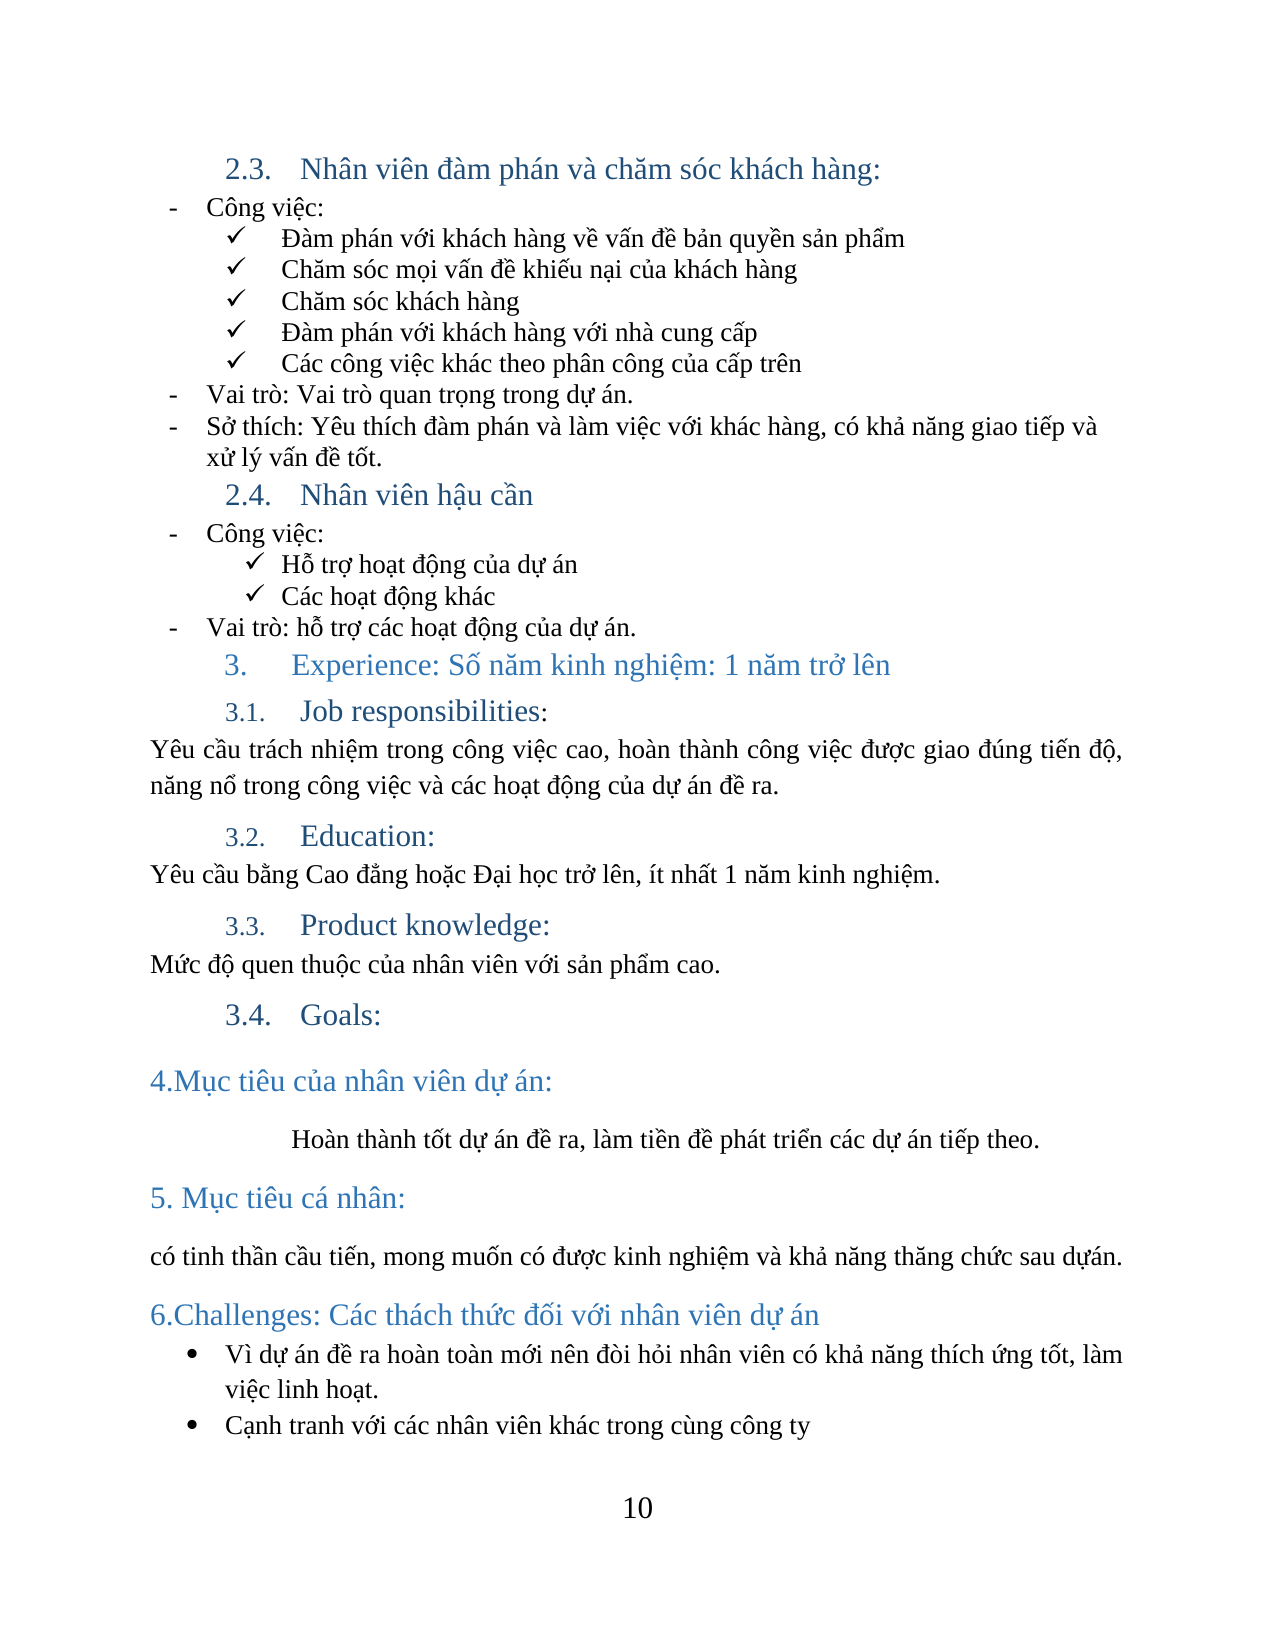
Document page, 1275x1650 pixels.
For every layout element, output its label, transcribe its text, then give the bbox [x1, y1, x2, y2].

subtitle Goals: [225, 996, 1125, 1032]
list Cạnh tranh với các nhân viên khác trong cùng công ty [187, 1409, 1125, 1441]
list Đàm phán với khách hàng với nhà cung cấp [225, 316, 1125, 347]
text Yêu cầu trách nhiệm trong công việc cao, hoàn thành công việc được giao đúng tiến độ, năng nổ trong công việc và các hoạt động của dự án đề ra. [150, 733, 1125, 800]
list Các hoạt động khác [244, 580, 1125, 611]
list Chăm sóc mọi vấn đề khiếu nại của khách hàng [225, 254, 1125, 285]
list Công việc: [169, 191, 1125, 222]
text 5. Mục tiêu cá nhân: [150, 1179, 1125, 1215]
subtitle Nhân viên đàm phán và chăm sóc khách hàng: [225, 150, 1125, 186]
list Vai trò: Vai trò quan trọng trong dự án. [169, 379, 1125, 410]
list Hỗ trợ hoạt động của dự án [244, 549, 1125, 580]
subtitle 6.Challenges: Các thách thức đối với nhân viên dự án [150, 1296, 1125, 1332]
list Sở thích: Yêu thích đàm phán và làm việc với khác hàng, có khả năng giao tiếp và xử lý vấn đề tốt. [169, 410, 1125, 472]
list Công việc: [169, 517, 1125, 549]
subtitle Nhân viên hậu cần [225, 476, 1125, 512]
subtitle Job responsibilities: [225, 692, 1125, 728]
text Yêu cầu bằng Cao đẳng hoặc Đại học trở lên, ít nhất 1 năm kinh nghiệm. [150, 858, 1125, 889]
list Các công việc khác theo phân công của cấp trên [225, 347, 1125, 379]
subtitle Experience: Số năm kinh nghiệm: 1 năm trở lên [224, 646, 1125, 682]
subtitle Product knowledge: [225, 907, 1125, 942]
list Hoàn thành tốt dự án đề ra, làm tiền đề phát triển các dự án tiếp theo. [291, 1123, 1125, 1154]
subtitle Education: [225, 817, 1125, 853]
text Mức độ quen thuộc của nhân viên với sản phẩm cao. [150, 948, 1125, 979]
list Đàm phán với khách hàng về vấn đề bản quyền sản phẩm [225, 222, 1125, 254]
list Vai trò: hỗ trợ các hoạt động của dự án. [169, 611, 1125, 642]
list Vì dự án đề ra hoàn toàn mới nên đòi hỏi nhân viên có khả năng thích ứng tốt, làm việc linh hoạt. [187, 1338, 1125, 1405]
list có tinh thần cầu tiến, mong muốn có được kinh nghiệm và khả năng thăng chức sau dựán. [150, 1240, 1125, 1271]
text 4.Mục tiêu của nhân viên dự án: [150, 1062, 1125, 1098]
list Chăm sóc khách hàng [225, 285, 1125, 316]
